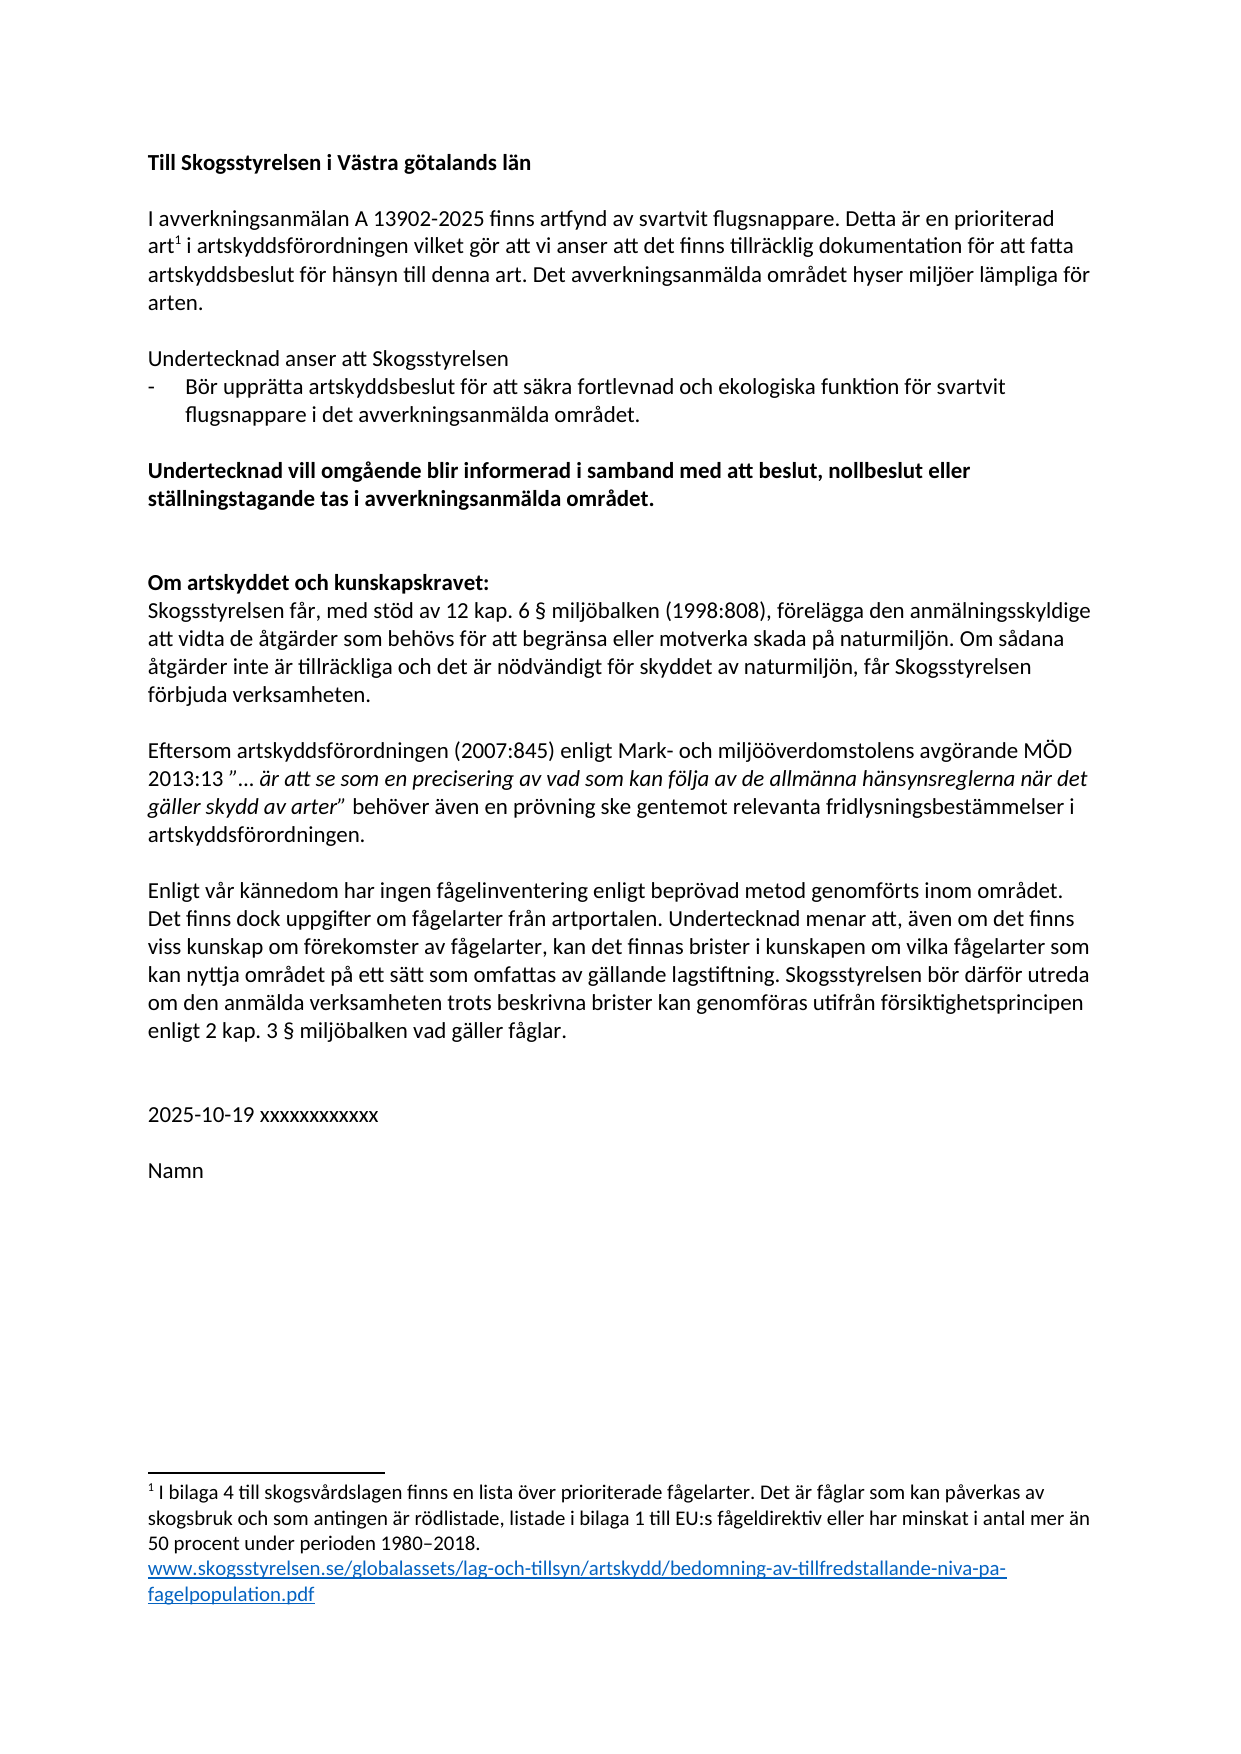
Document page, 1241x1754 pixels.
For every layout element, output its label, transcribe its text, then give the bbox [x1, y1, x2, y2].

text Namn [148, 1156, 1093, 1184]
text gäller skydd av arter” behöver även en prövning ske gentemot relevanta fridlysningsbestämmelser i artskyddsförordningen. [148, 792, 1093, 848]
list Bör upprätta artskyddsbeslut för att säkra fortlevnad och ekologiska funktion för svartvit flugsnappare i det avverkningsanmälda området. [148, 372, 1093, 428]
text Eftersom artskyddsförordningen (2007:845) enligt Mark- och miljööverdomstolens avgörande MÖD 2013:13 ”… är att se som en precisering av vad som kan följa av de allmänna hänsynsreglerna när det [148, 736, 1093, 792]
text Enligt vår kännedom har ingen fågelinventering enligt beprövad metod genomförts inom området. Det finns dock uppgifter om fågelarter från artportalen. Undertecknad menar att, även om det finns viss kunskap om förekomster av fågelarter, kan det finnas brister i kunskapen om vilka fågelarter som kan nyttja området på ett sätt som omfattas av gällande lagstiftning. Skogsstyrelsen bör därför utreda om den anmälda verksamheten trots beskrivna brister kan genomföras utifrån försiktighetsprincipen enligt 2 kap. 3 § miljöbalken vad gäller fåglar. [148, 876, 1093, 1044]
text 2025-10-19 xxxxxxxxxxxx [148, 1100, 1093, 1128]
text Undertecknad anser att Skogsstyrelsen [148, 344, 1093, 372]
text Skogsstyrelsen får, med stöd av 12 kap. 6 § miljöbalken (1998:808), förelägga den anmälningsskyldige att vidta de åtgärder som behövs för att begränsa eller motverka skada på naturmiljön. Om sådana åtgärder inte är tillräckliga och det är nödvändigt för skyddet av naturmiljön, får Skogsstyrelsen förbjuda verksamheten. [148, 596, 1093, 708]
text Undertecknad vill omgående blir informerad i samband med att beslut, nollbeslut eller ställningstagande tas i avverkningsanmälda området. [148, 456, 1093, 512]
text Om artskyddet och kunskapskravet: [148, 568, 1093, 596]
text I avverkningsanmälan A 13902-2025 finns artfynd av svartvit flugsnappare. Detta är en prioriterad art i artskyddsförordningen vilket gör att vi anser att det finns tillräcklig dokumentation för att fatta artskyddsbeslut för hänsyn till denna art. Det avverkningsanmälda området hyser miljöer lämpliga för arten. [148, 204, 1093, 316]
text Till Skogsstyrelsen i Västra götalands län [148, 148, 1093, 176]
